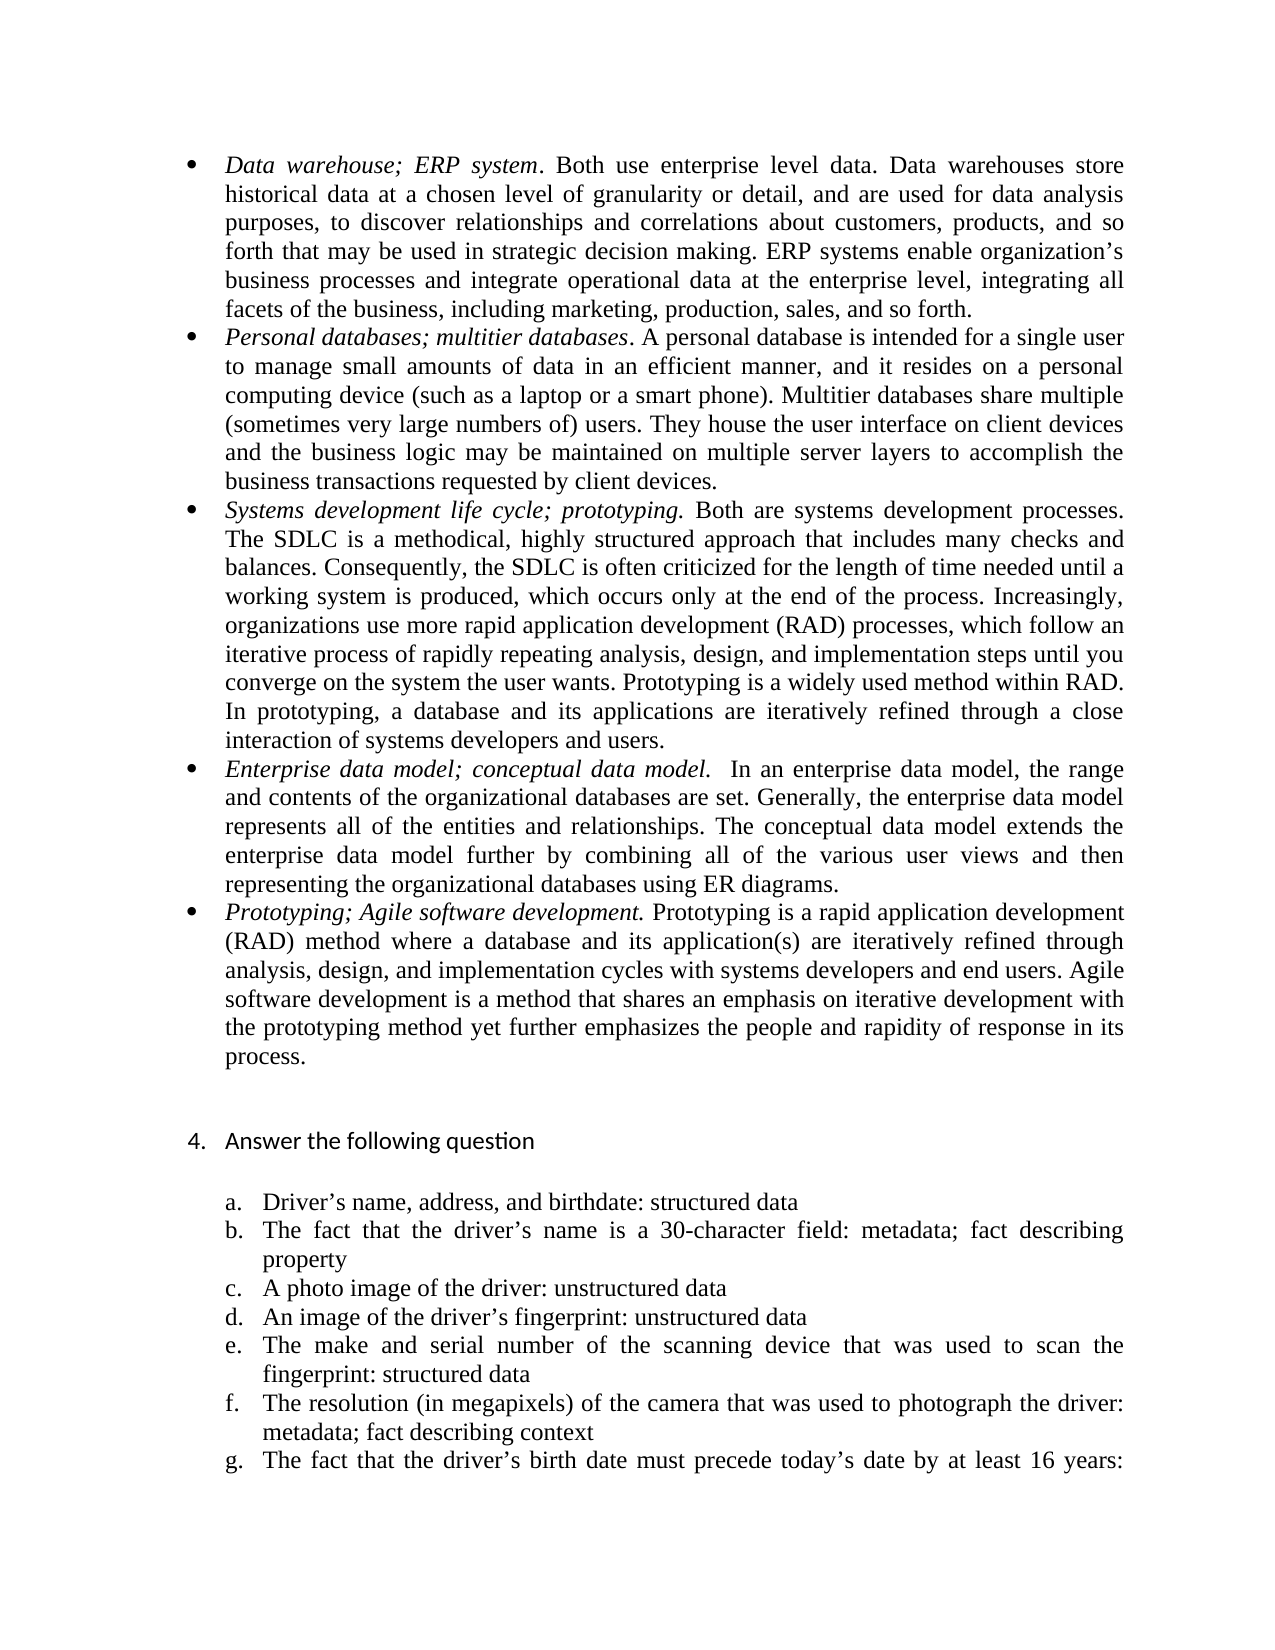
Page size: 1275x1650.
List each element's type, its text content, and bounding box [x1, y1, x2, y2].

list Driver’s name, address, and birthdate: structured data [225, 1187, 1125, 1215]
list The resolution (in megapixels) of the camera that was used to photograph the driver: metadata; fact describing context [225, 1388, 1125, 1445]
list Enterprise data model; conceptual data model. In an enterprise data model, the range and contents of the organizational databases are set. Generally, the enterprise data model represents all of the entities and relationships. The conceptual data model extends the enterprise data model further by combining all of the various user views and then representing the organizational databases using ER diagrams. [187, 754, 1125, 897]
list A photo image of the driver: unstructured data [225, 1273, 1125, 1302]
list Personal databases; multitier databases. A personal database is intended for a single user to manage small amounts of data in an efficient manner, and it resides on a personal computing device (such as a laptop or a smart phone). Multitier databases share multiple (sometimes very large numbers of) users. They house the user interface on client devices and the business logic may be maintained on multiple server layers to accomplish the business transactions requested by client devices. [187, 322, 1125, 495]
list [225, 1445, 1125, 1474]
list The fact that the driver’s name is a 30-character field: metadata; fact describing property [225, 1215, 1125, 1273]
list Prototyping; Agile software development. Prototyping is a rapid application development (RAD) method where a database and its application(s) are iteratively refined through analysis, design, and implementation cycles with systems developers and end users. Agile software development is a method that shares an emphasis on iterative development with the prototyping method yet further emphasizes the people and rapidity of response in its process. [187, 897, 1125, 1070]
list The make and serial number of the scanning device that was used to scan the fingerprint: structured data [225, 1330, 1125, 1388]
list Systems development life cycle; prototyping. Both are systems development processes. The SDLC is a methodical, highly structured approach that includes many checks and balances. Consequently, the SDLC is often criticized for the length of time needed until a working system is produced, which occurs only at the end of the process. Increasingly, organizations use more rapid application development (RAD) processes, which follow an iterative process of rapidly repeating analysis, design, and implementation steps until you converge on the system the user wants. Prototyping is a widely used method within RAD. In prototyping, a database and its applications are iteratively refined through a close interaction of systems developers and users. [187, 495, 1125, 754]
list Data warehouse; ERP system. Both use enterprise level data. Data warehouses store historical data at a chosen level of granularity or detail, and are used for data analysis purposes, to discover relationships and correlations about customers, products, and so forth that may be used in strategic decision making. ERP systems enable organization’s business processes and integrate operational data at the enterprise level, integrating all facets of the business, including marketing, production, sales, and so forth. [187, 150, 1125, 322]
list An image of the driver’s fingerprint: unstructured data [225, 1302, 1125, 1330]
list Answer the following question [187, 1126, 1125, 1156]
